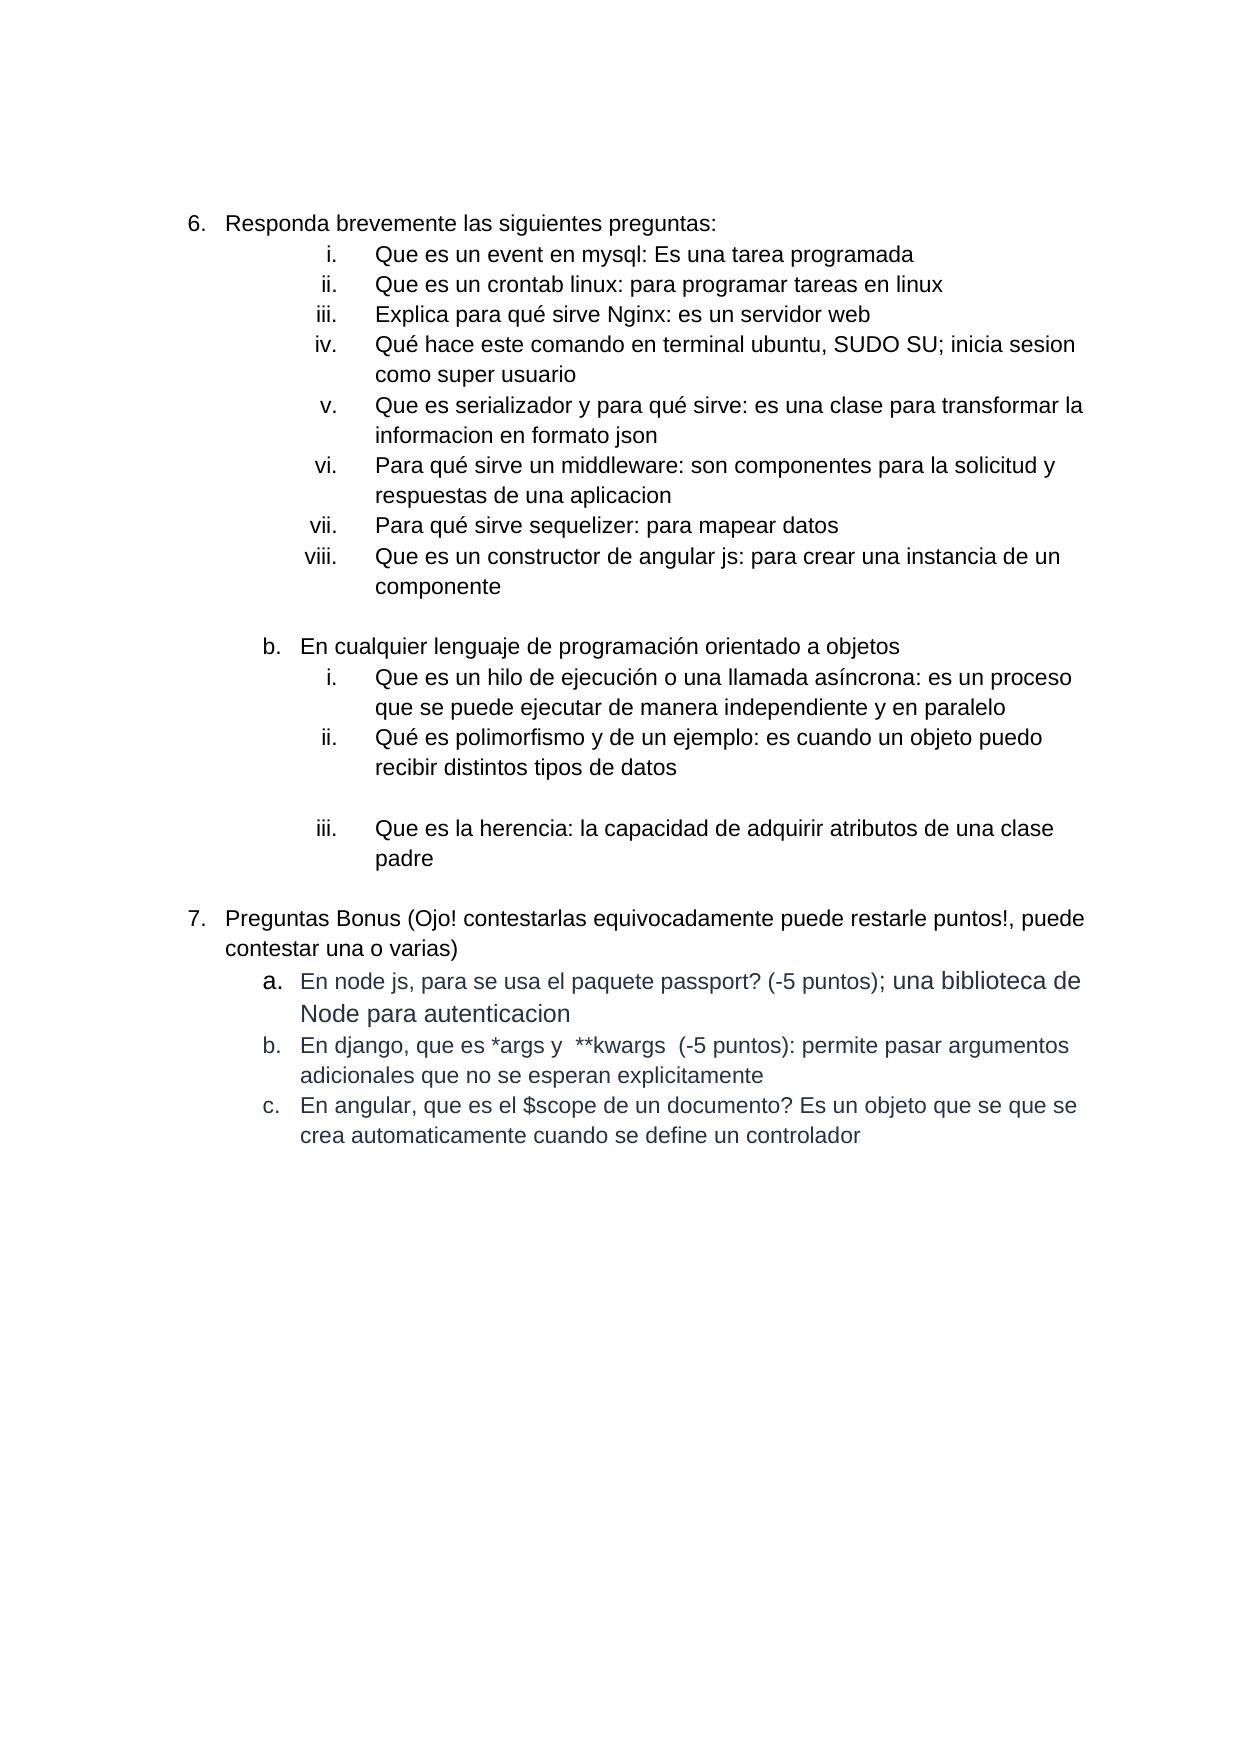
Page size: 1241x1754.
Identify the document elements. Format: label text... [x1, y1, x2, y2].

list Que es un crontab linux: para programar tareas en linux [337, 271, 1090, 297]
list En angular, que es el $scope de un documento? Es un objeto que se que se crea automaticamente cuando se define un controlador [262, 1092, 1090, 1149]
list Que es un constructor de angular js: para crear una instancia de un componente [337, 543, 1090, 599]
list Para qué sirve sequelizer: para mapear datos [337, 512, 1090, 539]
list En cualquier lenguaje de programación orientado a objetos [262, 633, 1090, 660]
list Responda brevemente las siguientes preguntas: [187, 210, 1090, 237]
list Que es la herencia: la capacidad de adquirir atributos de una clase padre [337, 814, 1090, 871]
list Qué hace este comando en terminal ubuntu, SUDO SU; inicia sesion como super usuario [337, 331, 1090, 388]
list Que es un hilo de ejecución o una llamada asíncrona: es un proceso que se puede ejecutar de manera independiente y en paralelo [337, 663, 1090, 720]
list Que es serializador y para qué sirve: es una clase para transformar la informacion en formato json [337, 392, 1090, 448]
list Preguntas Bonus (Ojo! contestarlas equivocadamente puede restarle puntos!, puede contestar una o varias) [187, 905, 1090, 962]
list Qué es polimorfismo y de un ejemplo: es cuando un objeto puedo recibir distintos tipos de datos [337, 724, 1090, 781]
list Que es un event en mysql: Es una tarea programada [337, 241, 1090, 267]
list Explica para qué sirve Nginx: es un servidor web [337, 301, 1090, 327]
list En node js, para se usa el paquete passport? (-5 puntos); una biblioteca de Node para autenticacion [262, 966, 1090, 1027]
list Para qué sirve un middleware: son componentes para la solicitud y respuestas de una aplicacion [337, 452, 1090, 509]
list En django, que es *args y **kwargs (-5 puntos): permite pasar argumentos adicionales que no se esperan explicitamente [262, 1032, 1090, 1088]
